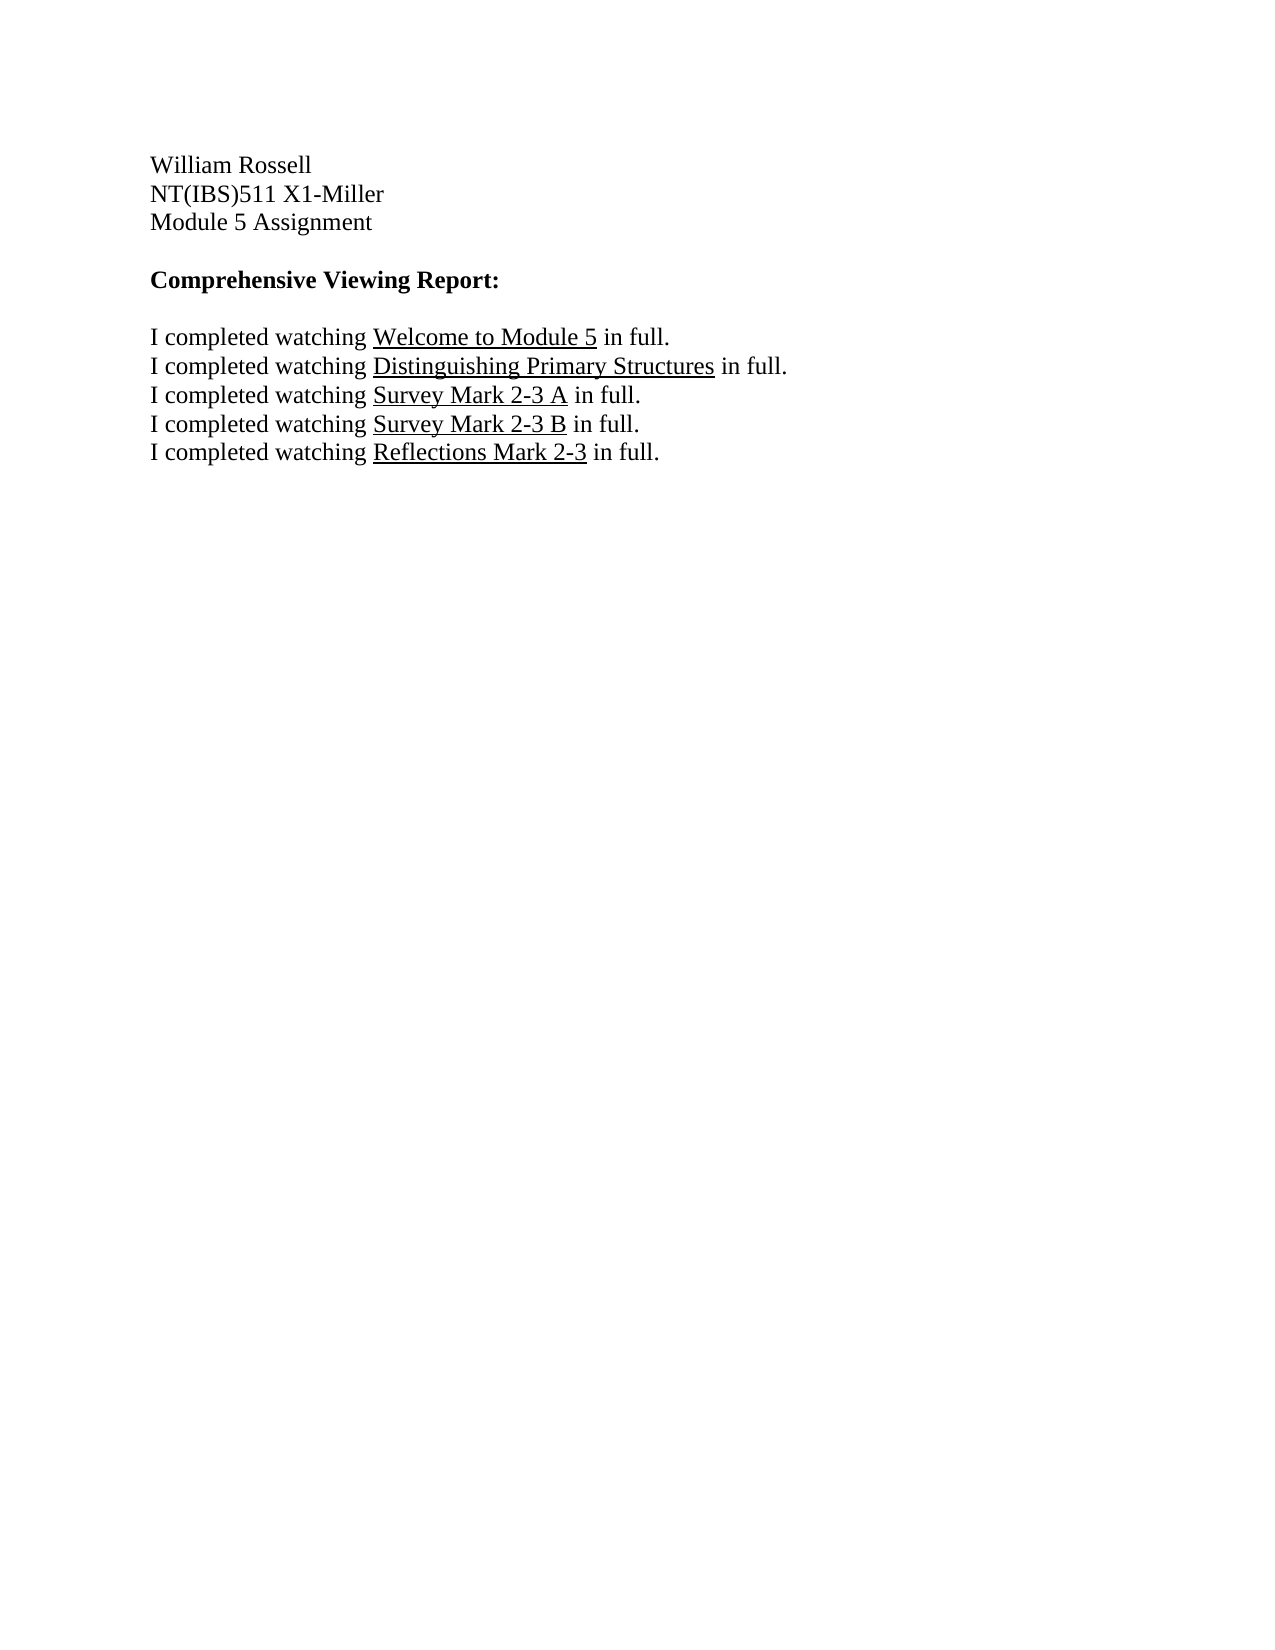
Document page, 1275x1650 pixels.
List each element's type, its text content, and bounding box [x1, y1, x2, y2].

text I completed watching Welcome to Module 5 in full. [150, 322, 1125, 351]
text I completed watching Survey Mark 2-3 B in full. [150, 409, 1125, 437]
text I completed watching Reflections Mark 2-3 in full. [150, 437, 1125, 466]
text Module 5 Assignment [150, 207, 1125, 236]
text William Rossell [150, 150, 1125, 179]
text I completed watching Distinguishing Primary Structures in full. [150, 351, 1125, 380]
text NT(IBS)511 X1-Miller [150, 179, 1125, 207]
text Comprehensive Viewing Report: [150, 265, 1125, 294]
text I completed watching Survey Mark 2-3 A in full. [150, 380, 1125, 409]
